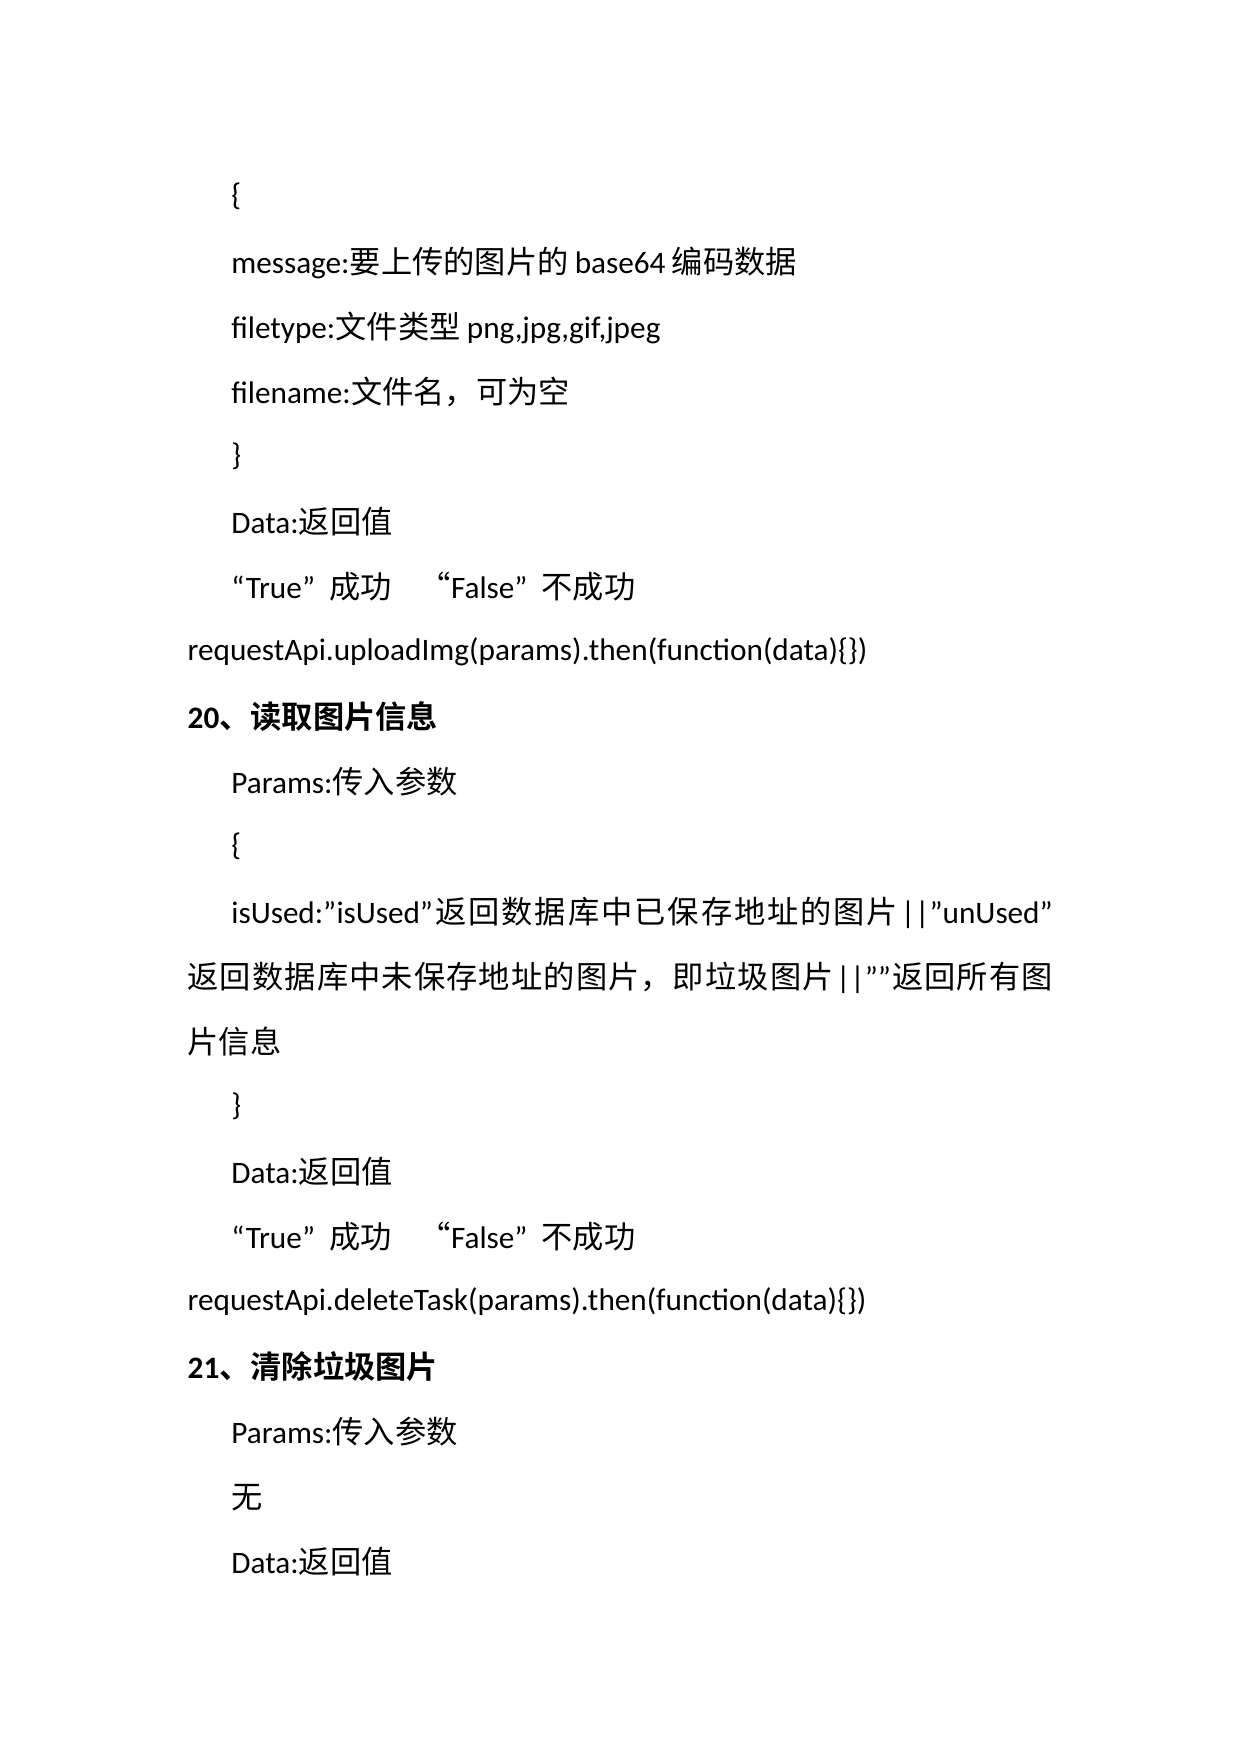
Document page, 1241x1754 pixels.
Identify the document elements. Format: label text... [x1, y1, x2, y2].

list { [187, 162, 1053, 227]
list Data:返回值 [187, 487, 1053, 552]
list message:要上传的图片的base64编码数据 [187, 227, 1053, 292]
list filename:文件名，可为空 [187, 357, 1053, 422]
list 无 [187, 1462, 1053, 1527]
list isUsed:”isUsed”返回数据库中已保存地址的图片||”unUsed”返回数据库中未保存地址的图片，即垃圾图片||””返回所有图片信息 [187, 877, 1053, 1072]
list 读取图片信息 [187, 682, 1053, 747]
list 清除垃圾图片 [187, 1332, 1053, 1397]
list Data:返回值 [187, 1137, 1053, 1202]
list filetype:文件类型png,jpg,gif,jpeg [187, 292, 1053, 357]
list “True” 成功 “False” 不成功 [187, 1202, 1053, 1267]
list } [187, 422, 1053, 487]
list { [187, 812, 1053, 877]
list requestApi.uploadImg(params).then(function(data){}) [187, 617, 1053, 682]
list Params:传入参数 [187, 747, 1053, 812]
list Params:传入参数 [187, 1397, 1053, 1462]
list Data:返回值 [187, 1527, 1053, 1592]
list “True” 成功 “False” 不成功 [187, 552, 1053, 617]
list requestApi.deleteTask(params).then(function(data){}) [187, 1267, 1053, 1332]
list } [187, 1072, 1053, 1137]
